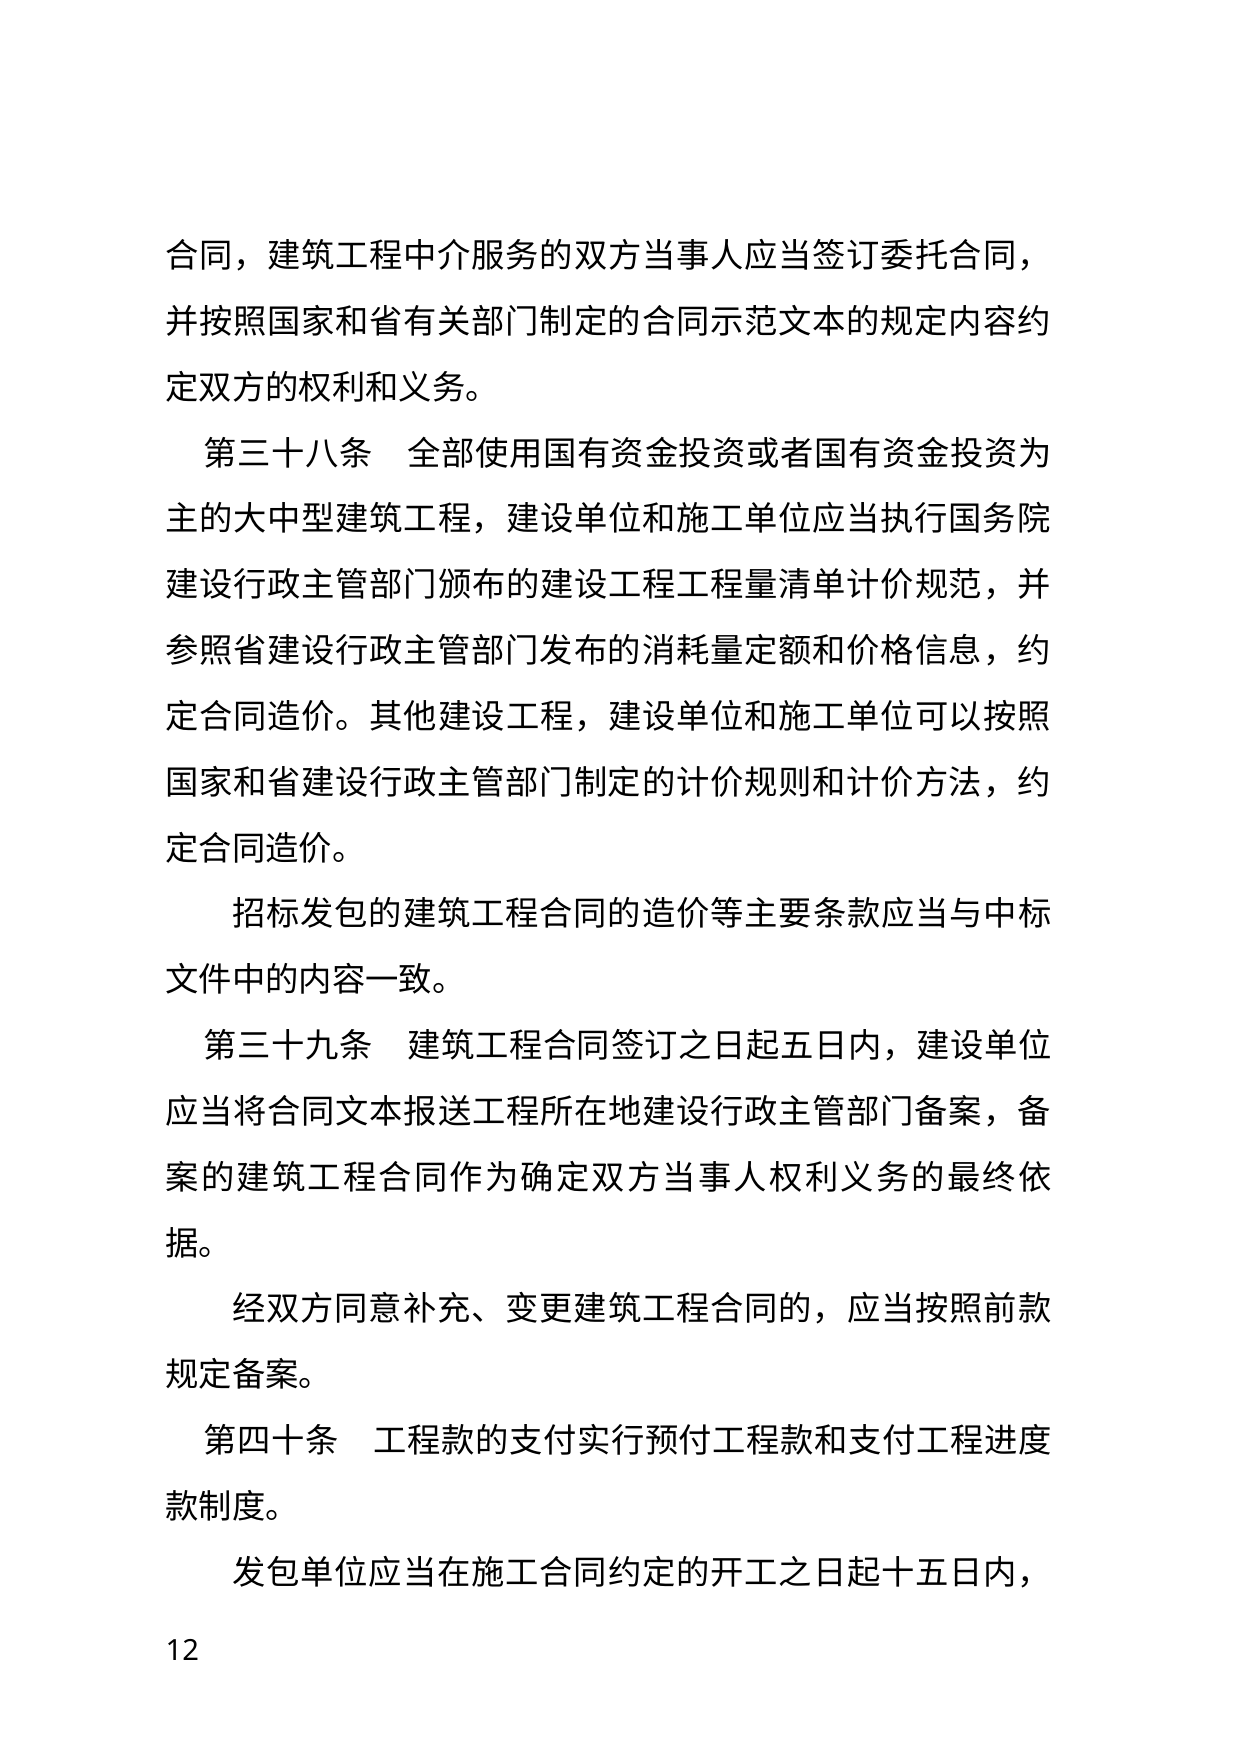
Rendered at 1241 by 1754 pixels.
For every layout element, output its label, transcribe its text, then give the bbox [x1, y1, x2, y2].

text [165, 1537, 1052, 1602]
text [165, 220, 1052, 417]
text 第三十九条 建筑工程合同签订之日起五日内，建设单位应当将合同文本报送工程所在地建设行政主管部门备案，备案的建筑工程合同作为确定双方当事人权利义务的最终依据。 [165, 1010, 1052, 1273]
text 经双方同意补充、变更建筑工程合同的，应当按照前款规定备案。 [165, 1273, 1052, 1405]
text 第三十八条 全部使用国有资金投资或者国有资金投资为主的大中型建筑工程，建设单位和施工单位应当执行国务院建设行政主管部门颁布的建设工程工程量清单计价规范，并参照省建设行政主管部门发布的消耗量定额和价格信息，约定合同造价。其他建设工程，建设单位和施工单位可以按照国家和省建设行政主管部门制定的计价规则和计价方法，约定合同造价。 [165, 417, 1052, 878]
text 第四十条 工程款的支付实行预付工程款和支付工程进度款制度。 [165, 1405, 1052, 1537]
text 招标发包的建筑工程合同的造价等主要条款应当与中标文件中的内容一致。 [165, 878, 1052, 1010]
